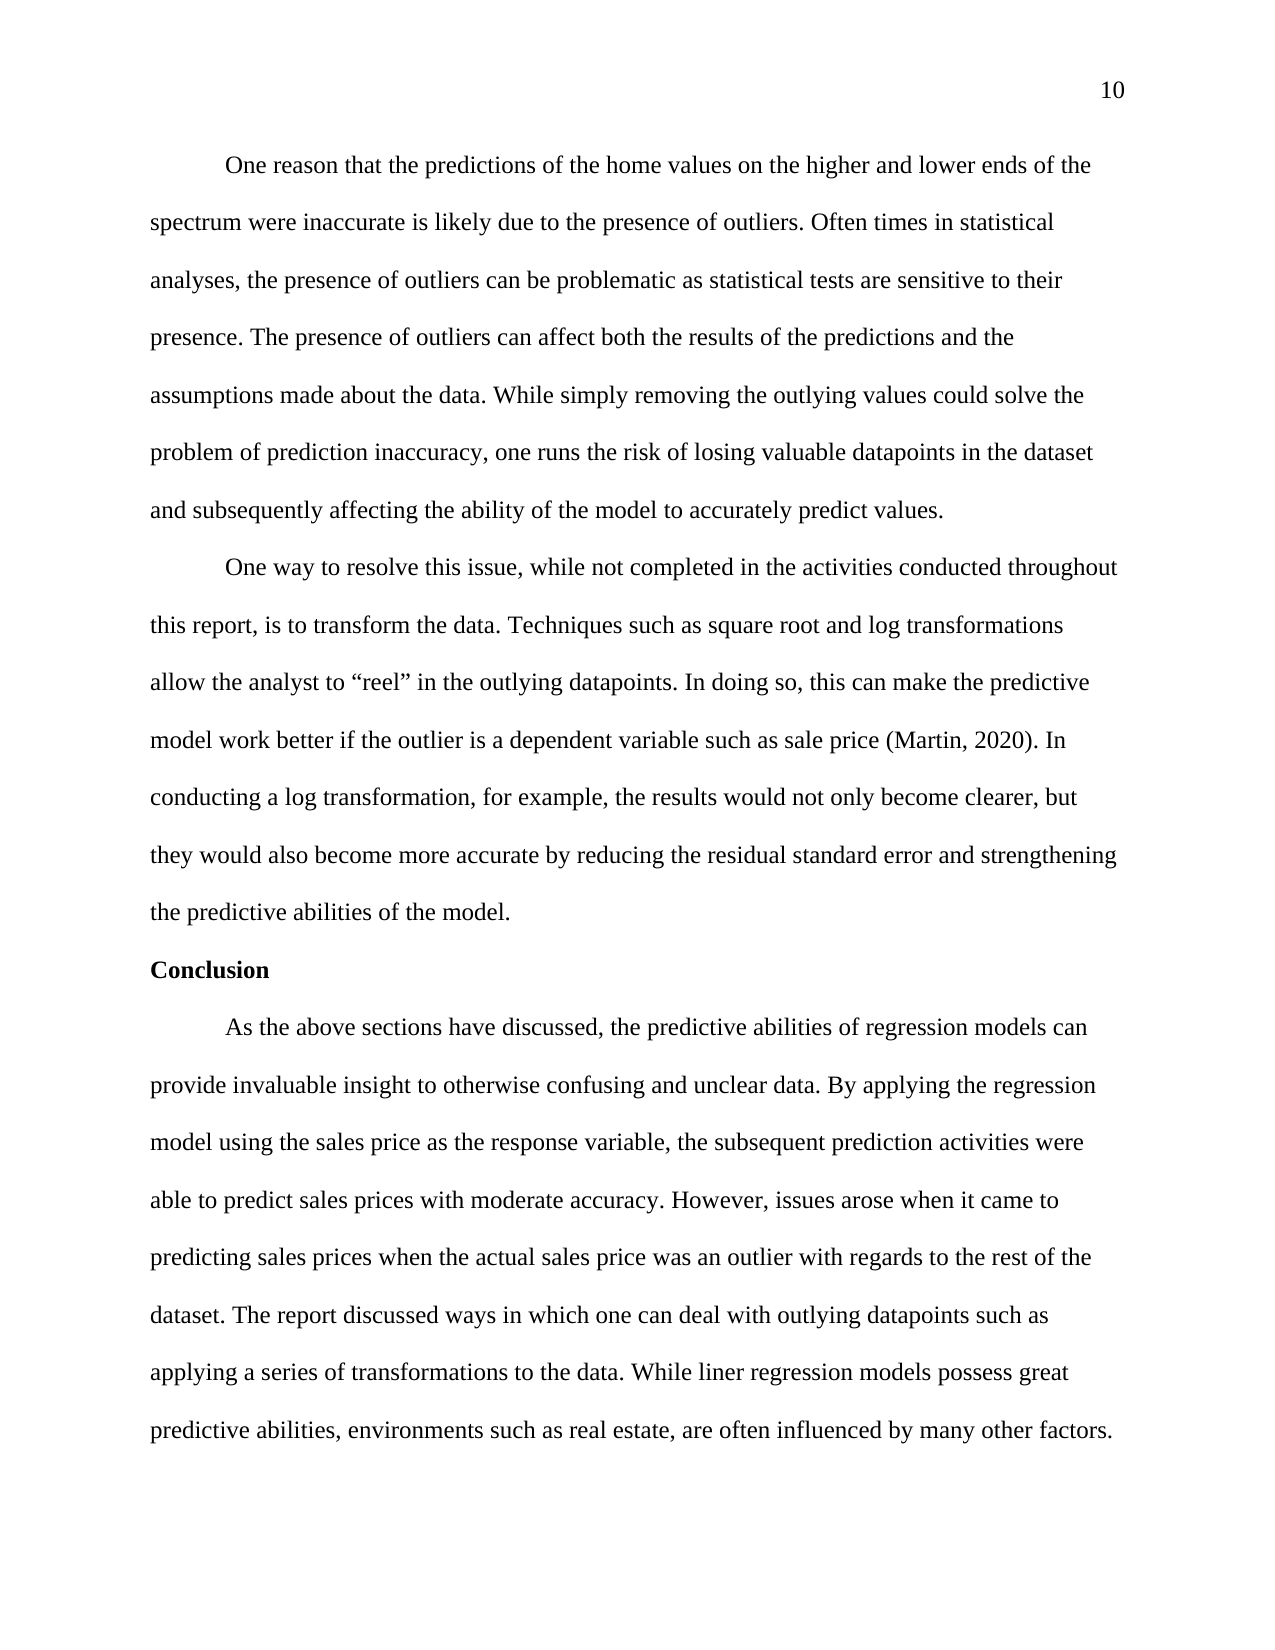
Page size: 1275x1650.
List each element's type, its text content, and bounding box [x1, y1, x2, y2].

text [150, 1012, 1125, 1444]
text One reason that the predictions of the home values on the higher and lower ends of the spectrum were inaccurate is likely due to the presence of outliers. Often times in statistical analyses, the presence of outliers can be problematic as statistical tests are sensitive to their presence. The presence of outliers can affect both the results of the predictions and the assumptions made about the data. While simply removing the outlying values could solve the problem of prediction inaccuracy, one runs the risk of losing valuable datapoints in the dataset and subsequently affecting the ability of the model to accurately predict values. [150, 150, 1125, 524]
text Conclusion [150, 955, 1125, 984]
text One way to resolve this issue, while not completed in the activities conducted throughout this report, is to transform the data. Techniques such as square root and log transformations allow the analyst to “reel” in the outlying datapoints. In doing so, this can make the predictive model work better if the outlier is a dependent variable such as sale price (Martin, 2020). In conducting a log transformation, for example, the results would not only become clearer, but they would also become more accurate by reducing the residual standard error and strengthening the predictive abilities of the model. [150, 552, 1125, 926]
